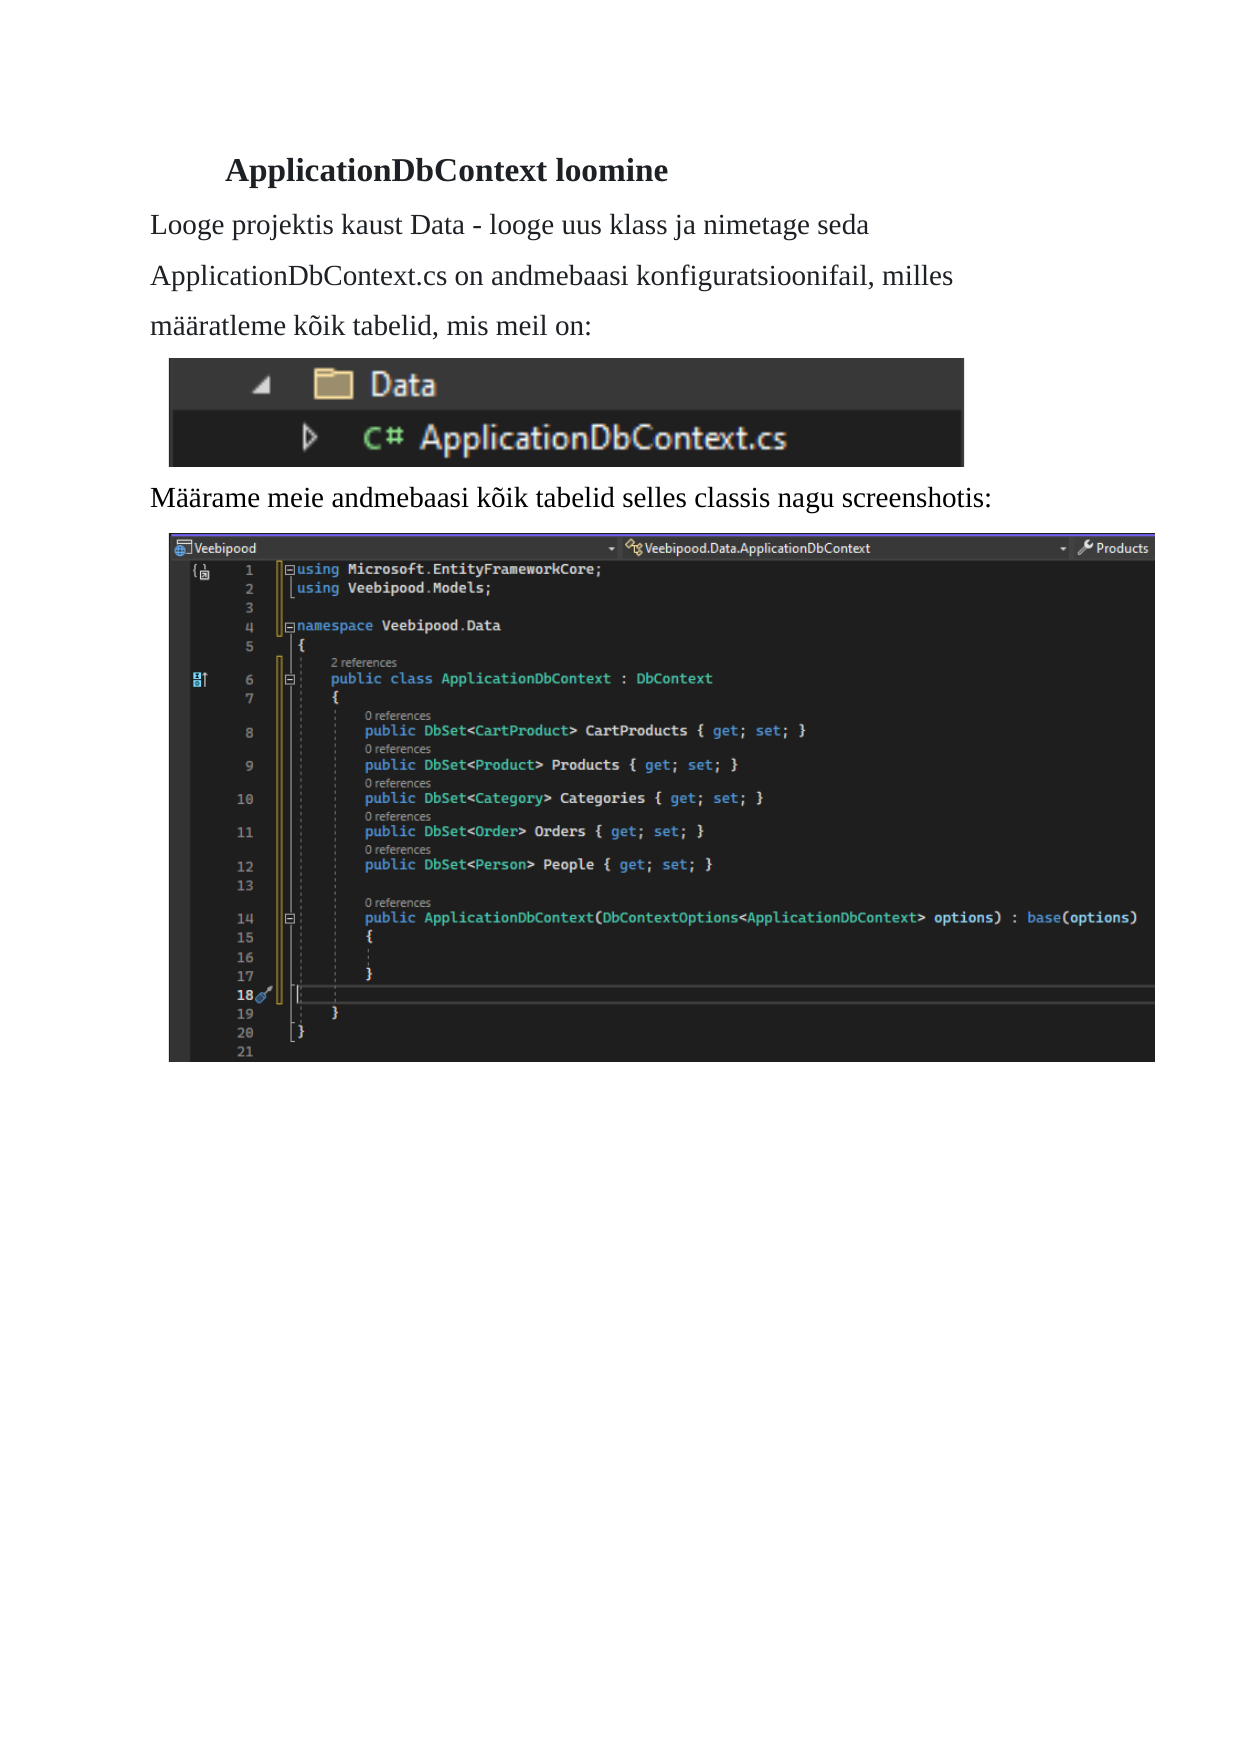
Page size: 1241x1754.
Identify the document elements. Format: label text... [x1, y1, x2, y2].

list ApplicationDbContext loomine [225, 150, 1090, 188]
text Määrame meie andmebaasi kõik tabelid selles classis nagu screenshotis: [150, 480, 1090, 514]
text Looge projektis kaust Data - looge uus klass ja nimetage seda ApplicationDbContext.cs on andmebaasi konfiguratsioonifail, milles määratleme kõik tabelid, mis meil on: [150, 207, 1090, 342]
